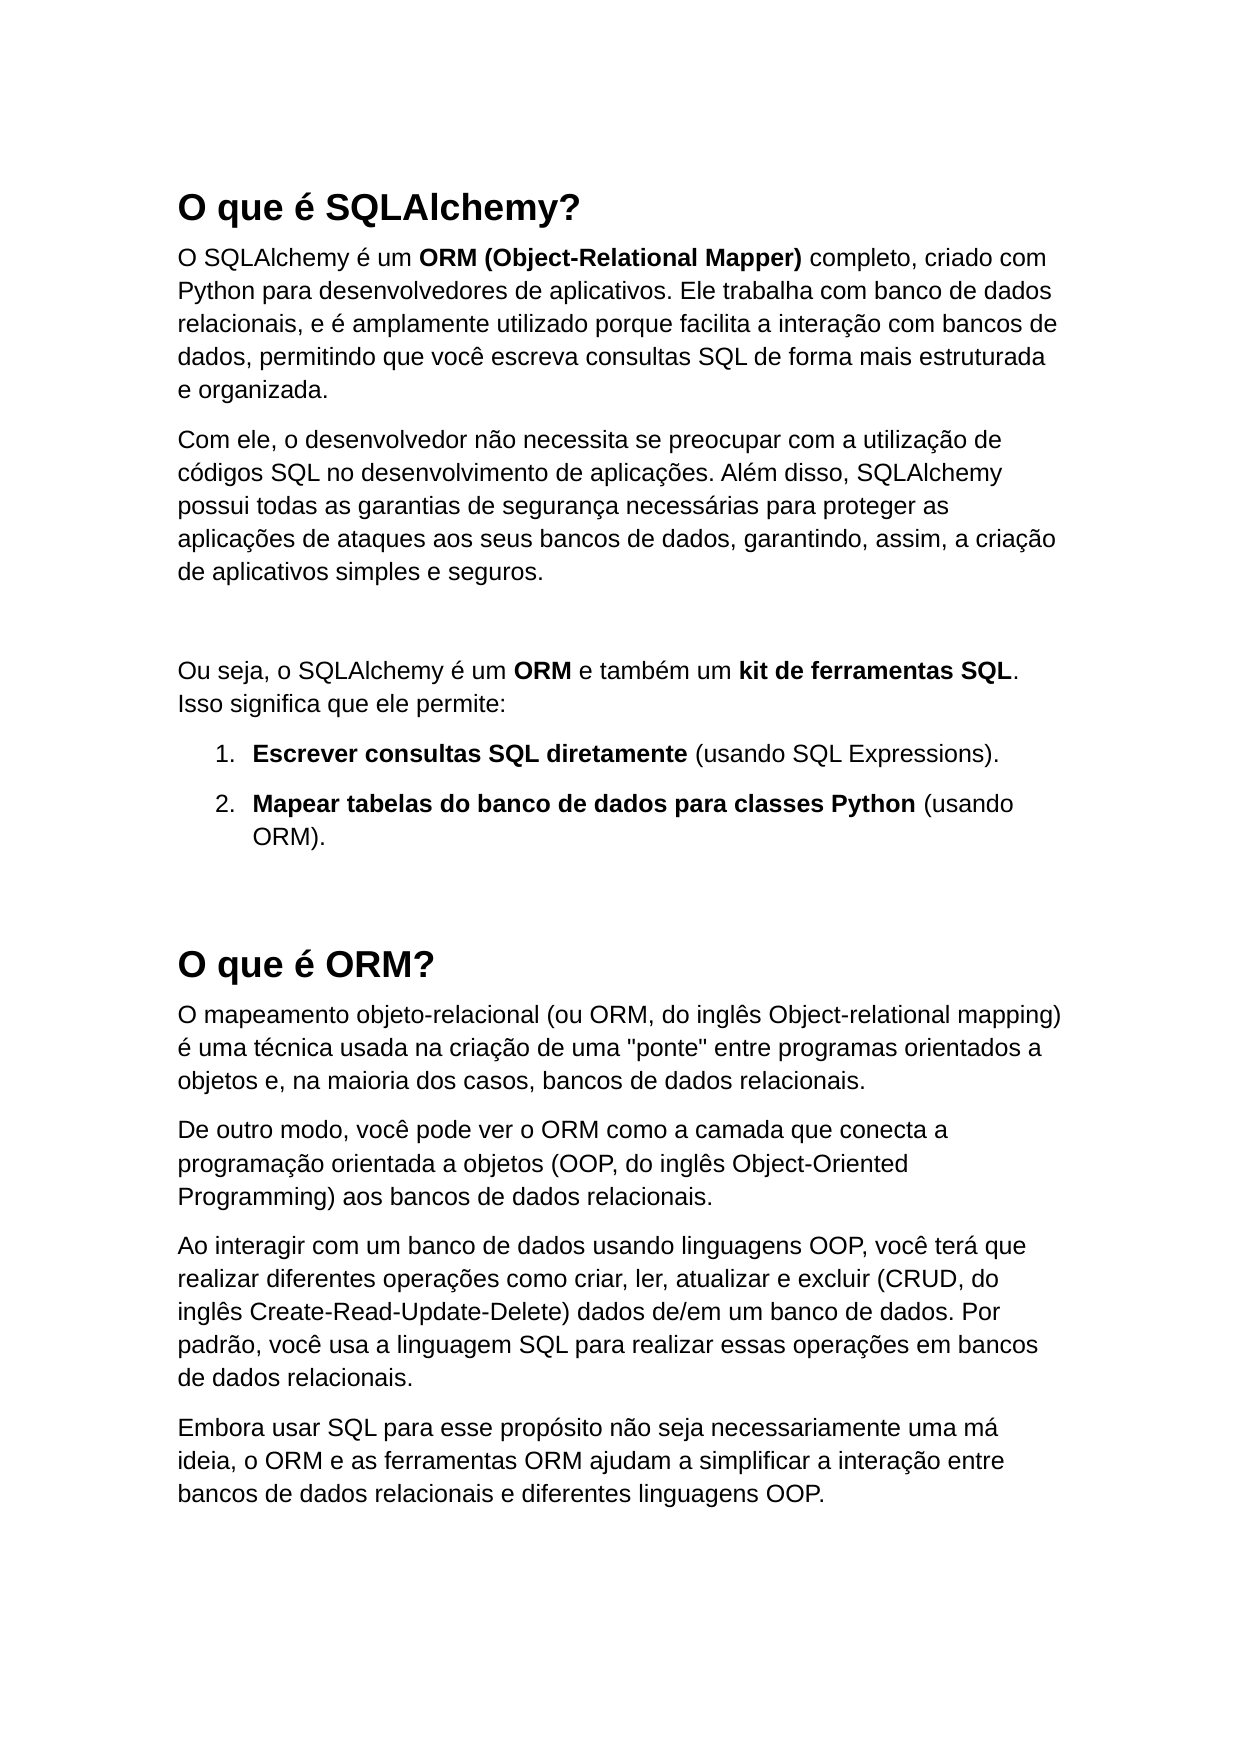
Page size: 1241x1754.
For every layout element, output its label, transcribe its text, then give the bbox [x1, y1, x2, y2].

text O SQLAlchemy é um ORM (Object-Relational Mapper) completo, criado com Python para desenvolvedores de aplicativos. Ele trabalha com banco de dados relacionais, e é amplamente utilizado porque facilita a interação com bancos de dados, permitindo que você escreva consultas SQL de forma mais estruturada e organizada. [177, 243, 1063, 404]
text Embora usar SQL para esse propósito não seja necessariamente uma má ideia, o ORM e as ferramentas ORM ajudam a simplificar a interação entre bancos de dados relacionais e diferentes linguagens OOP. [177, 1413, 1063, 1508]
text O mapeamento objeto-relacional (ou ORM, do inglês Object-relational mapping) é uma técnica usada na criação de uma "ponte" entre programas orientados a objetos e, na maioria dos casos, bancos de dados relacionais. [177, 1000, 1063, 1094]
subtitle O que é ORM? [177, 942, 1063, 985]
text Ou seja, o SQLAlchemy é um ORM e também um kit de ferramentas SQL. Isso significa que ele permite: [177, 656, 1063, 718]
list Mapear tabelas do banco de dados para classes Python (usando ORM). [215, 789, 1063, 850]
text Ao interagir com um banco de dados usando linguagens OOP, você terá que realizar diferentes operações como criar, ler, atualizar e excluir (CRUD, do inglês Create-Read-Update-Delete) dados de/em um banco de dados. Por padrão, você usa a linguagem SQL para realizar essas operações em bancos de dados relacionais. [177, 1231, 1063, 1392]
subtitle O que é SQLAlchemy? [177, 185, 1063, 228]
list Escrever consultas SQL diretamente (usando SQL Expressions). [215, 739, 1063, 768]
text Com ele, o desenvolvedor não necessita se preocupar com a utilização de códigos SQL no desenvolvimento de aplicações. Além disso, SQLAlchemy possui todas as garantias de segurança necessárias para proteger as aplicações de ataques aos seus bancos de dados, garantindo, assim, a criação de aplicativos simples e seguros. [177, 425, 1063, 586]
text De outro modo, você pode ver o ORM como a camada que conecta a programação orientada a objetos (OOP, do inglês Object-Oriented Programming) aos bancos de dados relacionais. [177, 1116, 1063, 1210]
